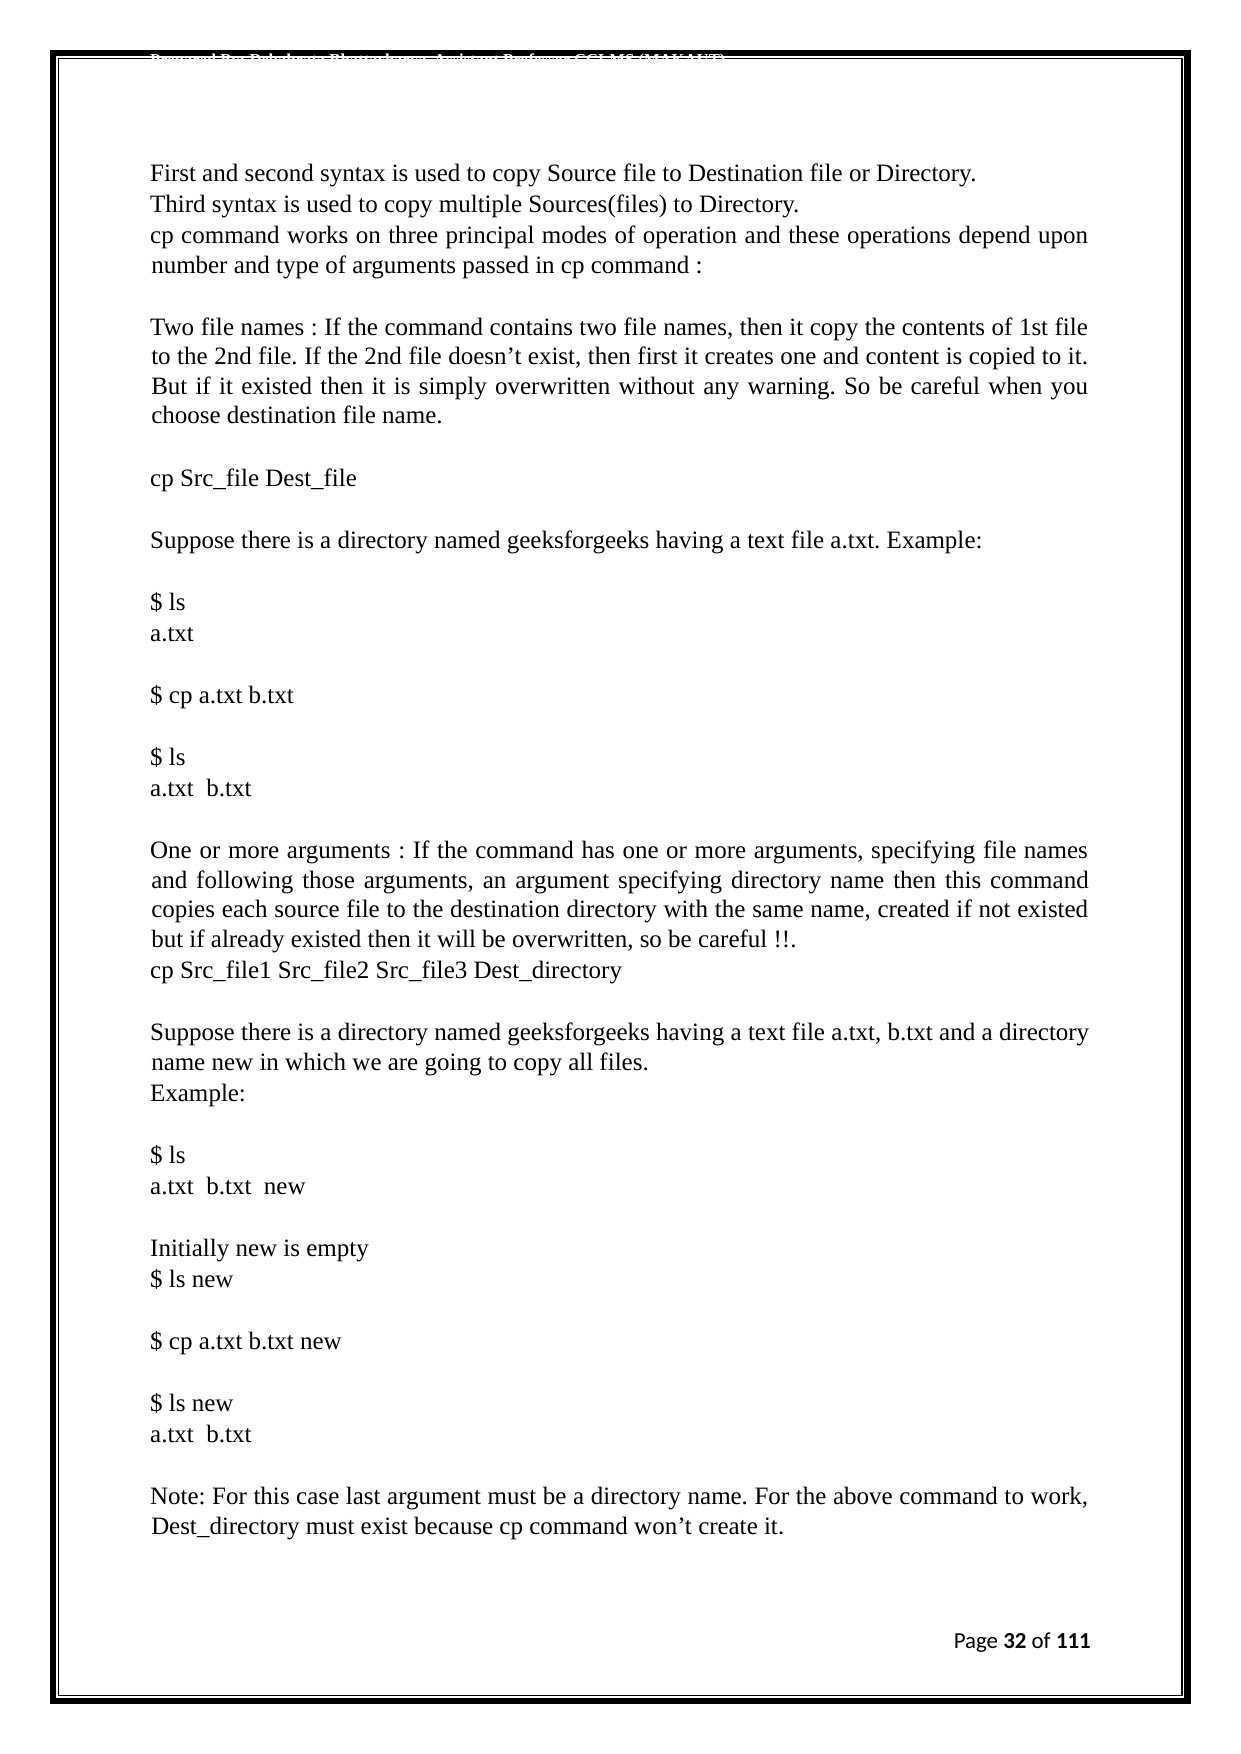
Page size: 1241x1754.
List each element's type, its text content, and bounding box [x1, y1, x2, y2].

text a.txt b.txt new [150, 1171, 1090, 1199]
text Third syntax is used to copy multiple Sources(files) to Directory. [150, 189, 1090, 218]
text $ ls [150, 742, 1090, 771]
text a.txt b.txt [150, 1419, 1090, 1448]
text Suppose there is a directory named geeksforgeeks having a text file a.txt. Example: [150, 525, 983, 553]
text a.txt [150, 618, 1090, 647]
text cp Src_file Dest_file [150, 463, 1090, 491]
text $ ls new [150, 1264, 1090, 1293]
text Example: [150, 1078, 1090, 1106]
text Two file names : If the command contains two file names, then it copy the contents of 1st file to the 2nd file. If the 2nd file doesn’t exist, then first it creates one and content is copied to it. But if it existed then it is simply overwritten without any warning. So be careful when you choose destination file name. [150, 312, 1090, 429]
text $ cp a.txt b.txt [150, 680, 1090, 709]
text a.txt b.txt [150, 773, 1090, 802]
text $ cp a.txt b.txt new [150, 1326, 1090, 1355]
text cp command works on three principal modes of operation and these operations depend upon number and type of arguments passed in cp command : [150, 220, 1090, 278]
text Suppose there is a directory named geeksforgeeks having a text file a.txt, b.txt and a directory name new in which we are going to copy all files. [150, 1017, 1090, 1075]
text Note: For this case last argument must be a directory name. For the above command to work, Dest_directory must exist because cp command won’t create it. [150, 1481, 1090, 1539]
text cp Src_file1 Src_file2 Src_file3 Dest_directory [150, 955, 1090, 984]
text $ ls [150, 587, 1090, 616]
text First and second syntax is used to copy Source file to Destination file or Directory. [150, 158, 1090, 187]
text $ ls [150, 1140, 1090, 1168]
text Initially new is empty [150, 1233, 1090, 1262]
text $ ls new [150, 1388, 1090, 1417]
text One or more arguments : If the command has one or more arguments, specifying file names and following those arguments, an argument specifying directory name then this command copies each source file to the destination directory with the same name, created if not existed but if already existed then it will be overwritten, so be careful !!. [150, 835, 1090, 953]
